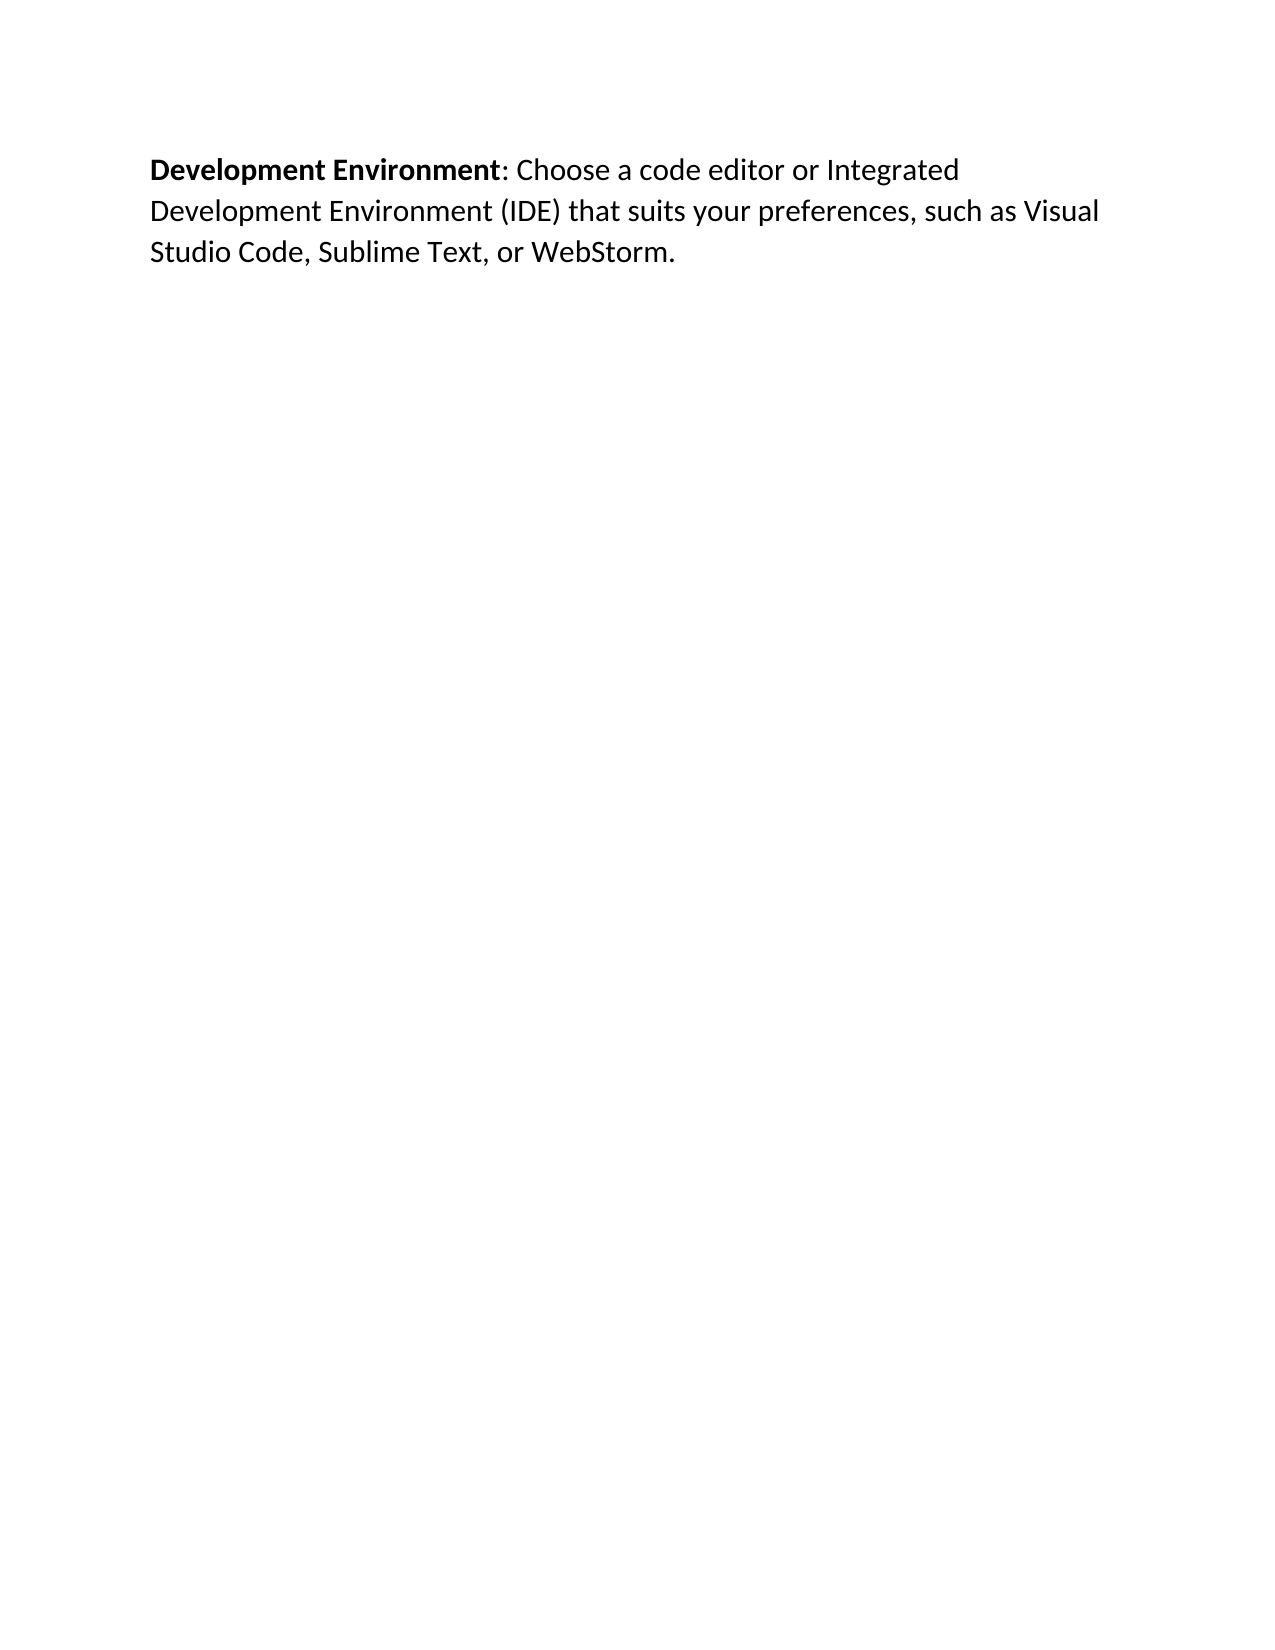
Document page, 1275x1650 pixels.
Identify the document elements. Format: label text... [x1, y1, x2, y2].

text Development Environment: Choose a code editor or Integrated Development Environment (IDE) that suits your preferences, such as Visual Studio Code, Sublime Text, or WebStorm. [150, 150, 1125, 301]
